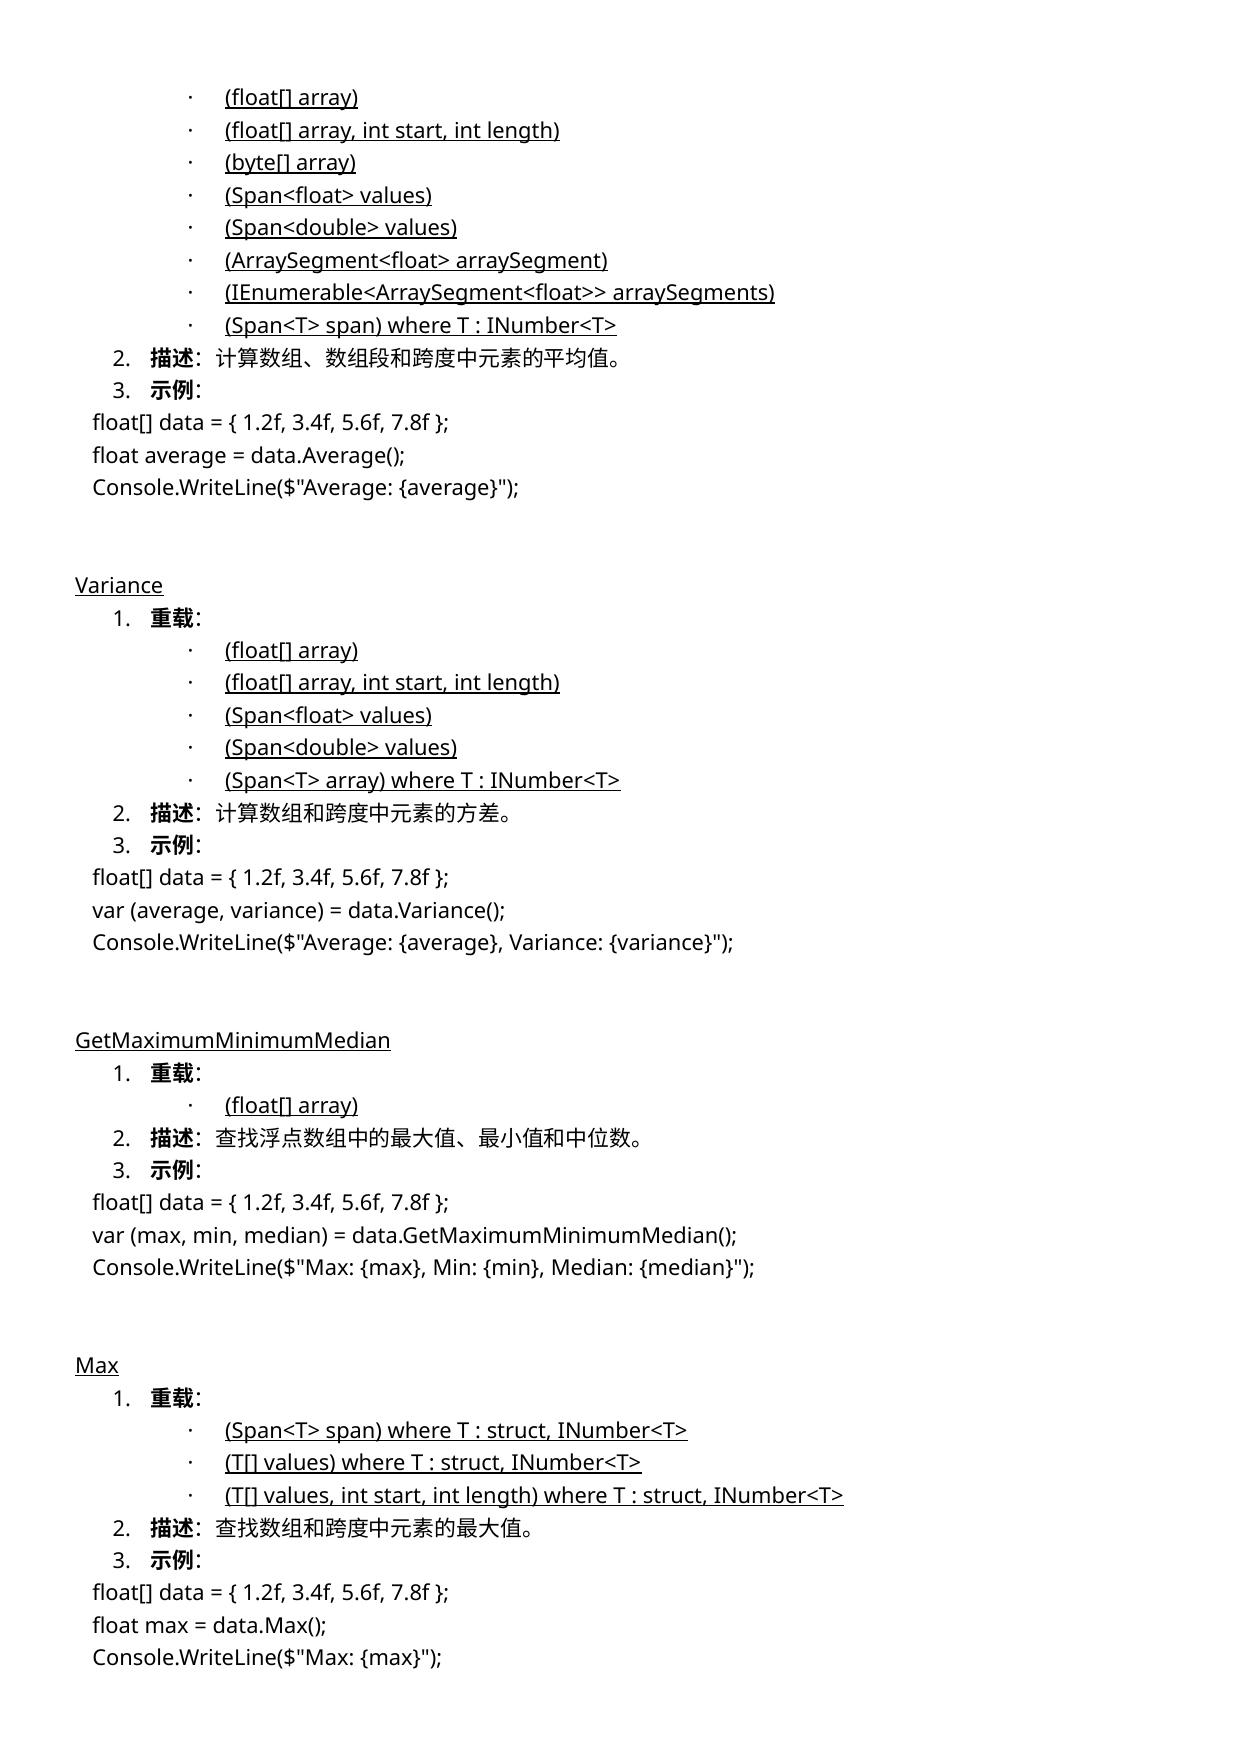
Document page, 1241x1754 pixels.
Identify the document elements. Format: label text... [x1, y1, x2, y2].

list 描述：查找数组和跨度中元素的最大值。 [112, 1511, 1165, 1543]
text Console.WriteLine($"Max: {max}, Min: {min}, Median: {median}"); [75, 1251, 1165, 1283]
list 示例： [112, 828, 1165, 861]
list 描述：查找浮点数组中的最大值、最小值和中位数。 [112, 1121, 1165, 1153]
text GetMaximumMinimumMedian [75, 1023, 1165, 1056]
list (Span<T> span) where T : INumber<T> [187, 308, 1165, 341]
list (byte[] array) [187, 146, 1165, 178]
list 描述：计算数组、数组段和跨度中元素的平均值。 [112, 341, 1165, 373]
list 示例： [112, 1543, 1165, 1576]
list (IEnumerable<ArraySegment<float>> arraySegments) [187, 276, 1165, 308]
text var (average, variance) = data.Variance(); [75, 893, 1165, 926]
list (float[] array, int start, int length) [187, 666, 1165, 698]
list 重载： [112, 1381, 1165, 1413]
list (Span<double> values) [187, 731, 1165, 763]
list 重载： [112, 1056, 1165, 1088]
list (Span<float> values) [187, 698, 1165, 731]
text float[] data = { 1.2f, 3.4f, 5.6f, 7.8f }; [75, 861, 1165, 893]
list (float[] array) [187, 1088, 1165, 1121]
text Console.WriteLine($"Average: {average}"); [75, 471, 1165, 503]
list 示例： [112, 373, 1165, 406]
list (float[] array) [187, 81, 1165, 113]
list (Span<float> values) [187, 178, 1165, 211]
list (Span<T> span) where T : struct, INumber<T> [187, 1413, 1165, 1446]
list (T[] values) where T : struct, INumber<T> [187, 1446, 1165, 1478]
text var (max, min, median) = data.GetMaximumMinimumMedian(); [75, 1218, 1165, 1251]
text float[] data = { 1.2f, 3.4f, 5.6f, 7.8f }; [75, 406, 1165, 438]
list (float[] array) [187, 633, 1165, 666]
text float max = data.Max(); [75, 1608, 1165, 1641]
list (float[] array, int start, int length) [187, 113, 1165, 146]
list (ArraySegment<float> arraySegment) [187, 243, 1165, 276]
text Max [75, 1348, 1165, 1381]
text float[] data = { 1.2f, 3.4f, 5.6f, 7.8f }; [75, 1576, 1165, 1608]
list (Span<double> values) [187, 211, 1165, 243]
list 描述：计算数组和跨度中元素的方差。 [112, 796, 1165, 828]
text Variance [75, 568, 1165, 601]
text float average = data.Average(); [75, 438, 1165, 471]
text float[] data = { 1.2f, 3.4f, 5.6f, 7.8f }; [75, 1186, 1165, 1218]
list (Span<T> array) where T : INumber<T> [187, 763, 1165, 796]
text Console.WriteLine($"Average: {average}, Variance: {variance}"); [75, 926, 1165, 958]
list 示例： [112, 1153, 1165, 1186]
list (T[] values, int start, int length) where T : struct, INumber<T> [187, 1478, 1165, 1511]
list 重载： [112, 601, 1165, 633]
text Console.WriteLine($"Max: {max}"); [75, 1641, 1165, 1673]
